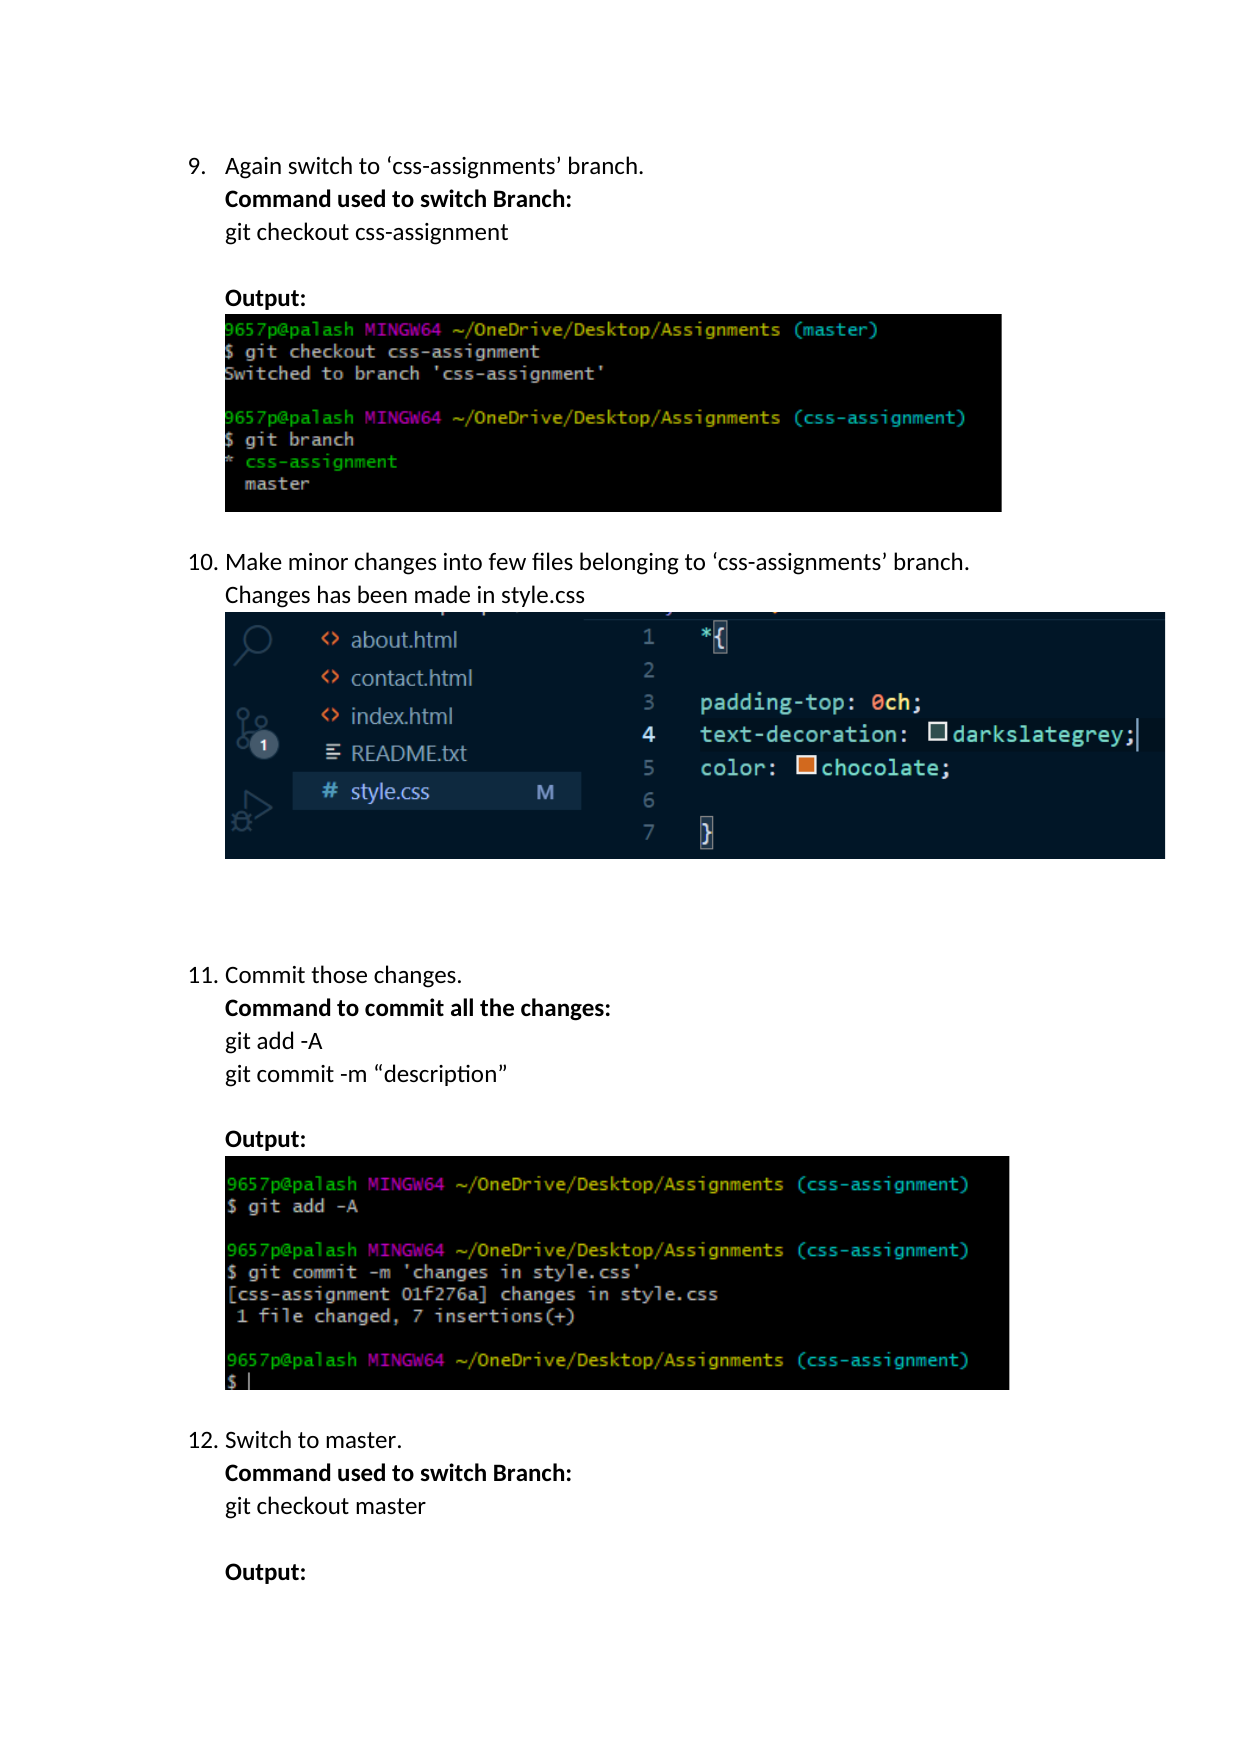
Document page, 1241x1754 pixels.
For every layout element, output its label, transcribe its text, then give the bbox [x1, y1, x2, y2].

list Output: [225, 1124, 1090, 1154]
list git checkout master [225, 1490, 1090, 1521]
list Output: [225, 1556, 1090, 1587]
list Commit those changes. [187, 959, 1090, 989]
list Again switch to ‘css-assignments’ branch. [187, 150, 1090, 181]
list git add -A [225, 1025, 1090, 1055]
list Switch to master. [187, 1424, 1090, 1455]
picture [225, 1156, 1010, 1390]
list Changes has been made in style.css [225, 579, 1090, 610]
picture [225, 314, 1002, 512]
picture [225, 612, 1166, 859]
list Command used to switch Branch: [225, 183, 1090, 213]
list Command used to switch Branch: [225, 1457, 1090, 1488]
list git checkout css-assignment [225, 216, 1090, 246]
list git commit -m “description” [225, 1058, 1090, 1088]
list Command to commit all the changes: [225, 992, 1090, 1022]
list Make minor changes into few files belonging to ‘css-assignments’ branch. [187, 547, 1090, 577]
list Output: [225, 282, 1090, 312]
